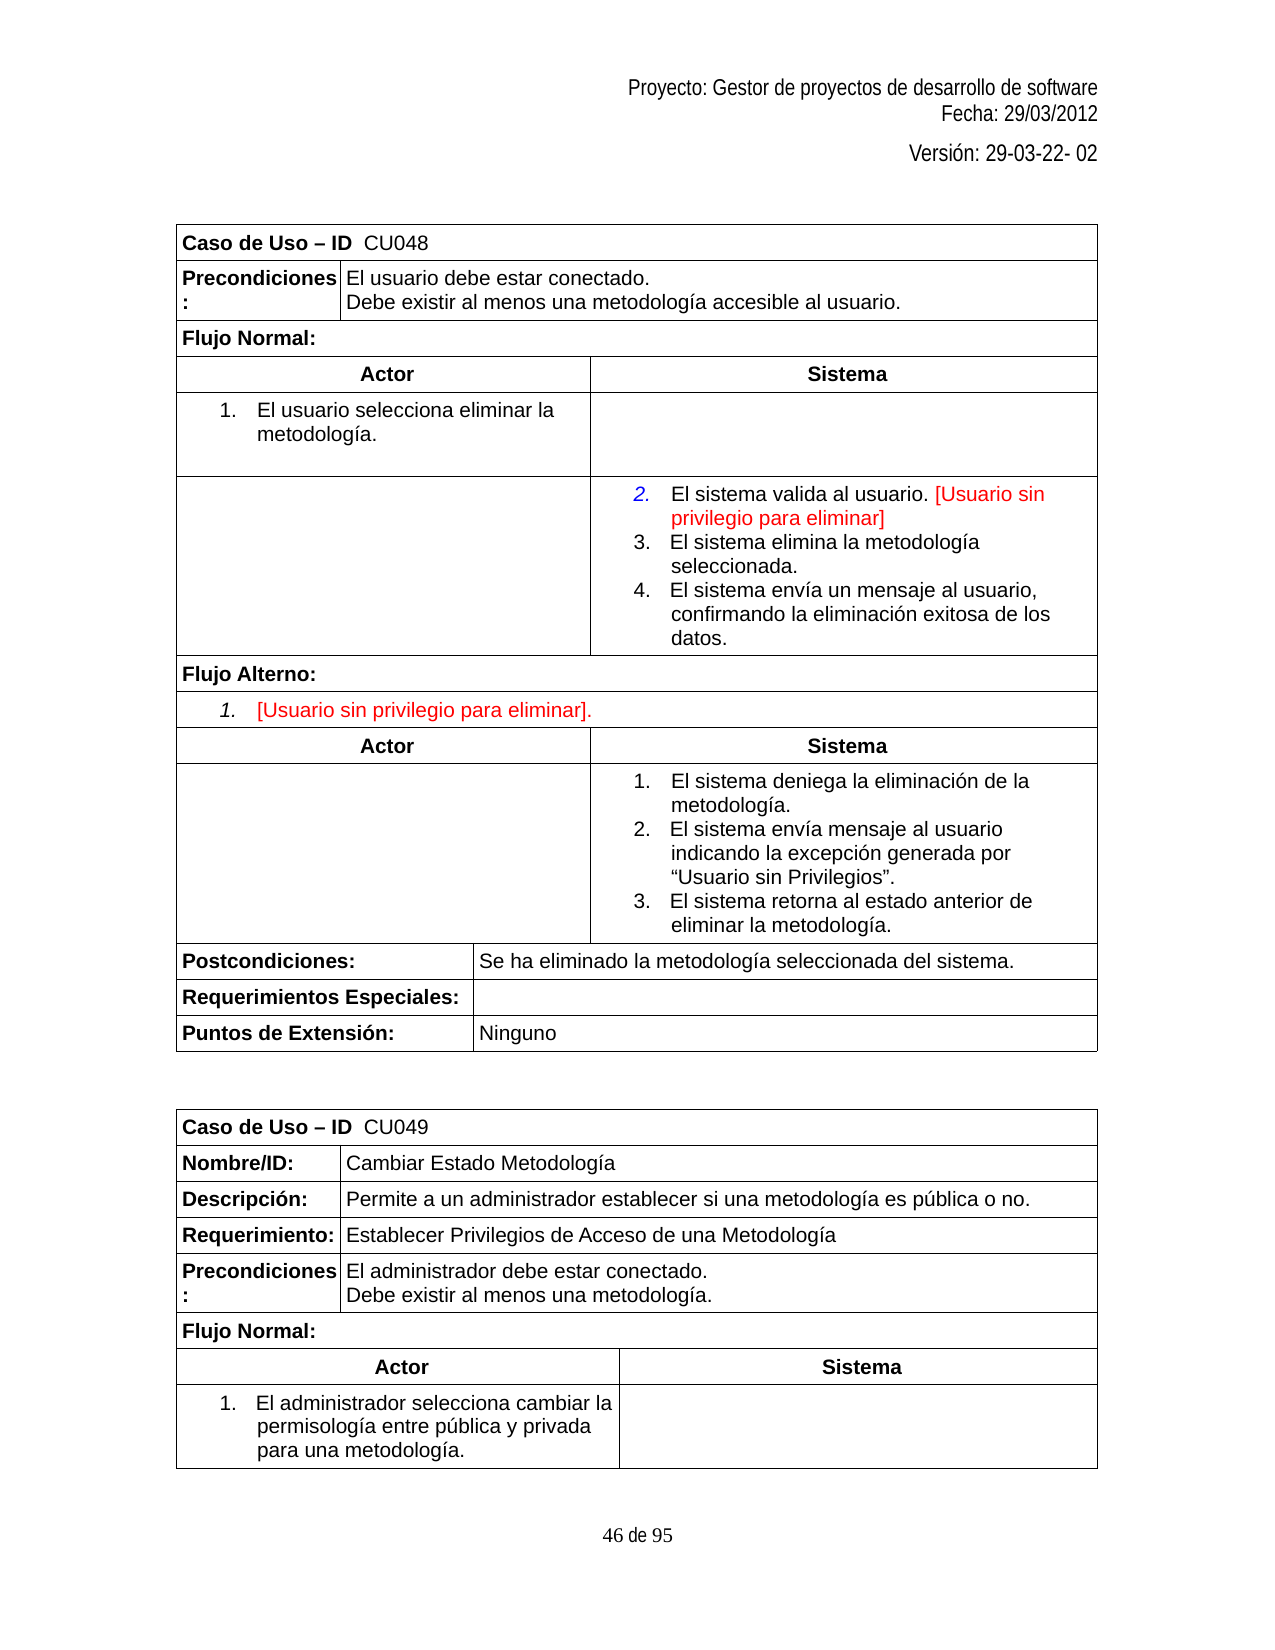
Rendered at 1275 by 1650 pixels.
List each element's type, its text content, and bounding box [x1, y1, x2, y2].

table_cell Permite a un administrador establecer si una metodología es pública o no. [341, 1182, 1097, 1216]
table_cell [177, 477, 590, 655]
table_cell Flujo Alterno: [177, 656, 1097, 691]
table_cell El usuario selecciona eliminar la metodología. [177, 393, 590, 476]
table_cell Sistema [620, 1349, 1097, 1384]
table_header Caso de Uso – ID CU048 [177, 225, 1097, 260]
table_cell Flujo Normal: [177, 321, 1097, 356]
table_cell Nombre/ID: [177, 1146, 340, 1181]
table_cell El sistema valida al usuario. [Usuario sin privilegio para eliminar] El sistema elimina la metodología seleccionada. El sistema envía un mensaje al usuario, confirmando la eliminación exitosa de los datos. [591, 477, 1097, 655]
table_cell [474, 980, 1097, 1015]
table_cell Precondiciones: [177, 1254, 340, 1312]
table_cell Requerimiento: [177, 1218, 340, 1252]
table_cell Establecer Privilegios de Acceso de una Metodología [341, 1218, 1097, 1252]
table_cell Requerimientos Especiales: [177, 980, 473, 1015]
table_cell El administrador debe estar conectado. Debe existir al menos una metodología. [341, 1254, 1097, 1312]
table_cell Actor [177, 1349, 619, 1384]
table_cell Flujo Normal: [177, 1313, 1097, 1348]
table_cell Se ha eliminado la metodología seleccionada del sistema. [474, 944, 1097, 979]
table_cell Actor [177, 357, 590, 392]
table_header Caso de Uso – ID CU049 [177, 1110, 1097, 1144]
table_cell Precondiciones: [177, 261, 340, 320]
table_cell Sistema [591, 728, 1097, 763]
table_cell Puntos de Extensión: [177, 1016, 473, 1051]
table_cell Actor [177, 728, 590, 763]
table_cell [177, 764, 590, 943]
table_cell Cambiar Estado Metodología [341, 1146, 1097, 1181]
table_cell El usuario debe estar conectado. Debe existir al menos una metodología accesible al usuario. [341, 261, 1097, 320]
table_cell Sistema [591, 357, 1097, 392]
table_cell [591, 393, 1097, 476]
table_cell Ninguno [474, 1016, 1097, 1051]
table_cell El sistema deniega la eliminación de la metodología. El sistema envía mensaje al usuario indicando la excepción generada por “Usuario sin Privilegios”. El sistema retorna al estado anterior de eliminar la metodología. [591, 764, 1097, 943]
table_cell [620, 1385, 1097, 1468]
table_cell El administrador selecciona cambiar la permisología entre pública y privada para una metodología. [177, 1385, 619, 1468]
table_cell Postcondiciones: [177, 944, 473, 979]
table_cell [Usuario sin privilegio para eliminar]. [177, 692, 1097, 727]
table_cell Descripción: [177, 1182, 340, 1216]
